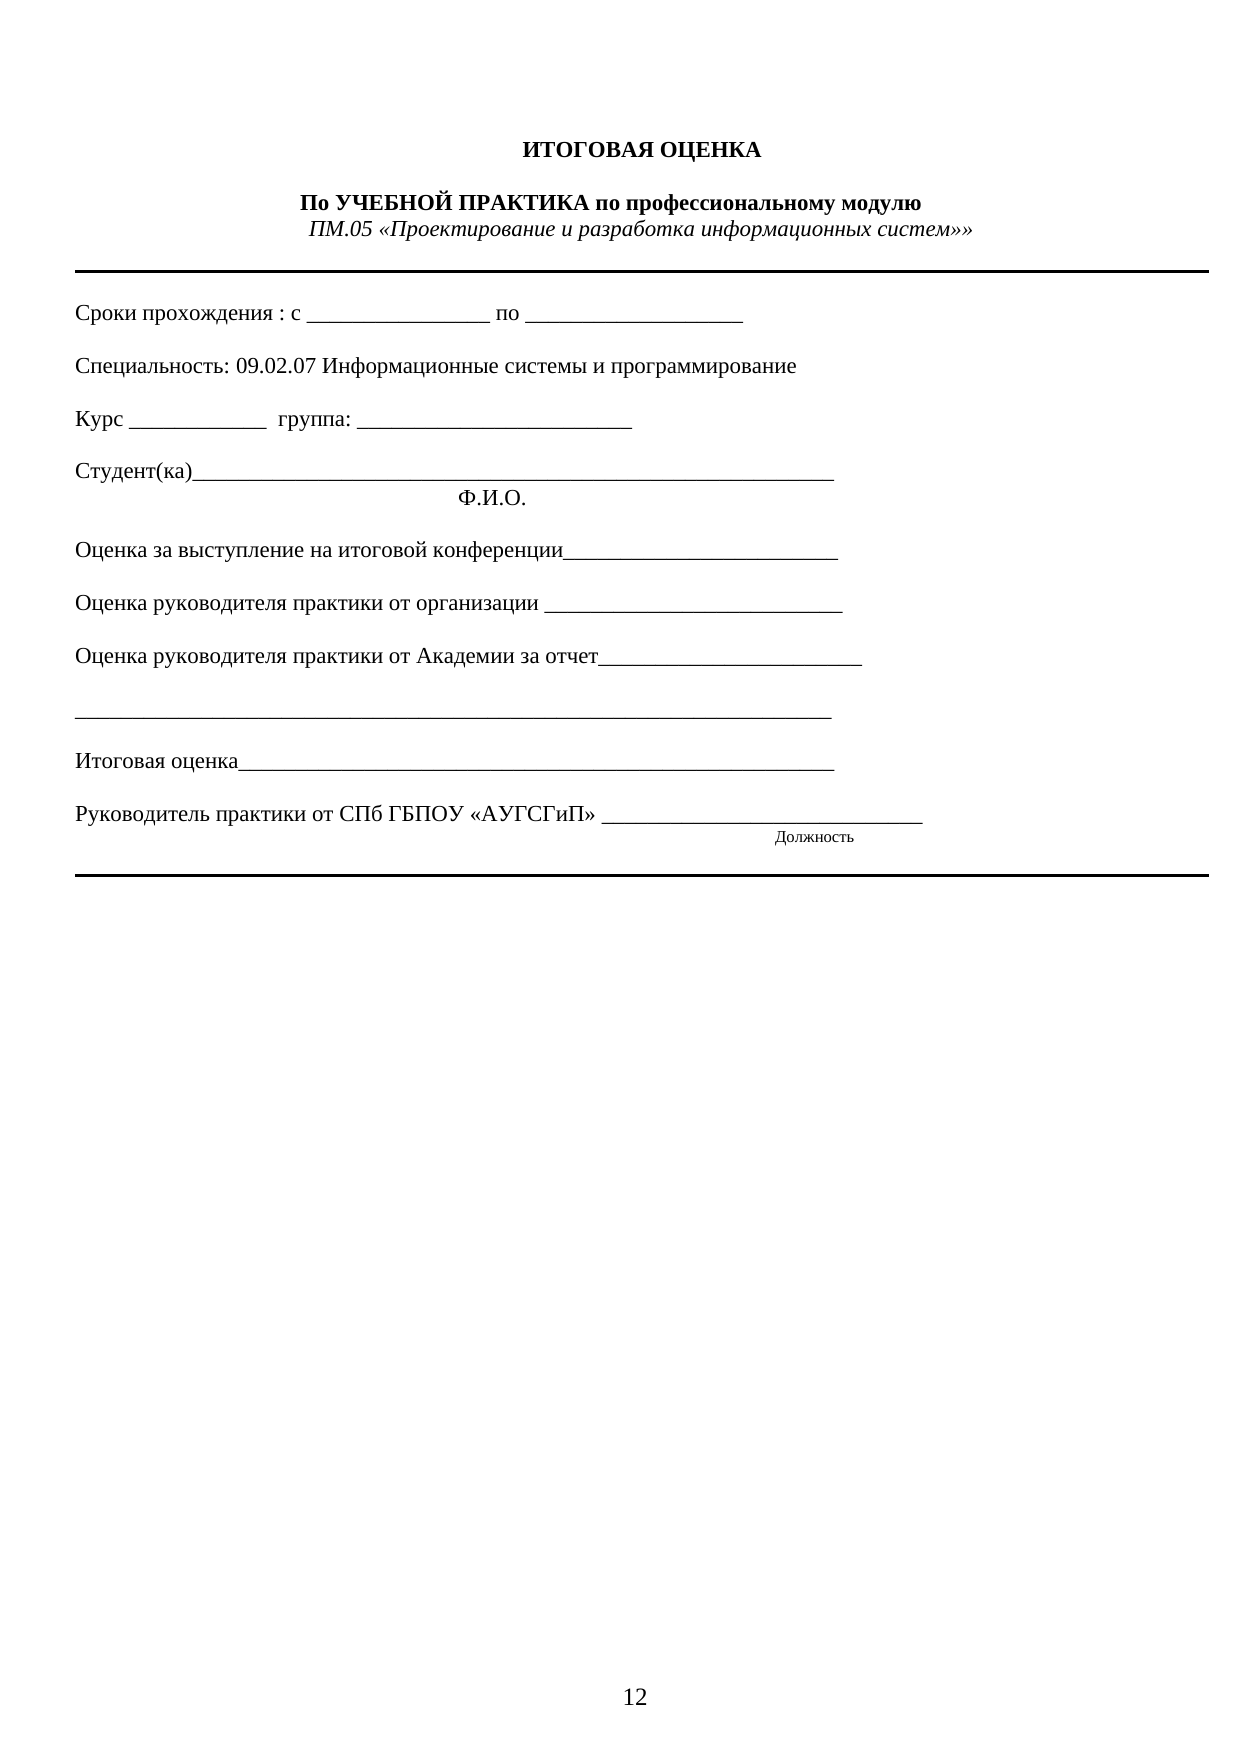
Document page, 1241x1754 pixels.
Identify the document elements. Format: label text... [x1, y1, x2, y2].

text ПМ.05 «Проектирование и разработка информационных систем»» [75, 215, 1209, 241]
text ИТОГОВАЯ ОЦЕНКА [75, 136, 1209, 162]
text Оценка руководителя практики от Академии за отчет_______________________ [75, 616, 1209, 668]
text Руководитель практики от СПб ГБПОУ «АУГСГиП» ____________________________ [75, 800, 1209, 826]
text Оценка за выступление на итоговой конференции________________________ [75, 537, 1209, 563]
text Сроки прохождения : с ________________ по ___________________ [75, 299, 1209, 326]
text Оценка руководителя практики от организации __________________________ [75, 589, 1209, 616]
text Итоговая оценка____________________________________________________ [75, 747, 1209, 774]
text Ф.И.О. [75, 484, 1209, 510]
text Курс ____________ группа: ________________________ [75, 405, 1209, 431]
text Должность [75, 826, 1209, 846]
text Студент(ка)________________________________________________________ [75, 457, 1209, 484]
text По УЧЕБНОЙ ПРАКТИКА по профессиональному модулю [300, 189, 1182, 215]
text Специальность: 09.02.07 Информационные системы и программирование [75, 352, 1209, 378]
text __________________________________________________________________ [75, 668, 1209, 721]
